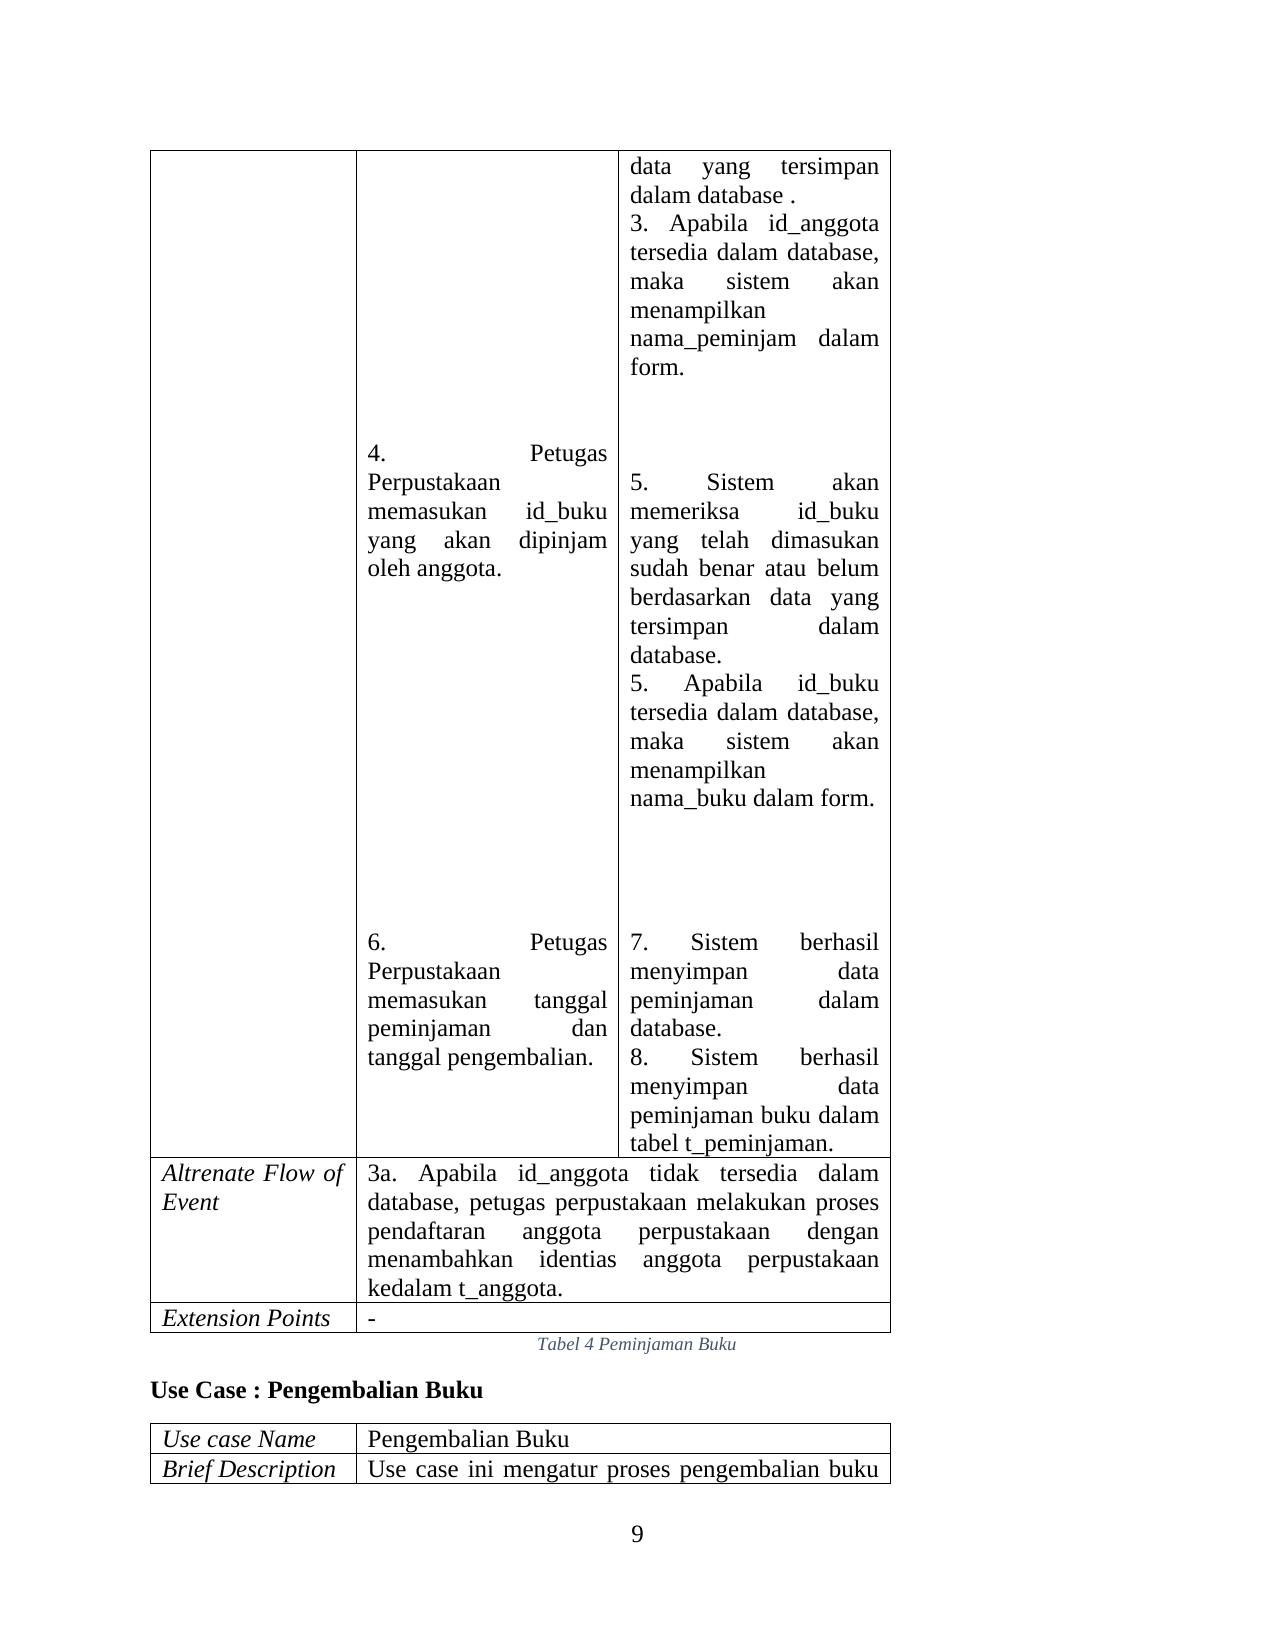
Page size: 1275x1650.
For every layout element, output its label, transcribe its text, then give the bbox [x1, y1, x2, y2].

table_header Use case Name [151, 1424, 356, 1453]
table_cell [357, 1454, 890, 1483]
table_cell - [357, 1303, 890, 1332]
table_cell Extension Points [151, 1303, 356, 1332]
text Use Case : Pengembalian Buku [150, 1375, 1125, 1404]
table_cell Altrenate Flow of Event [151, 1158, 356, 1302]
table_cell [619, 151, 890, 1157]
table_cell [357, 151, 618, 1157]
table_cell Brief Description [151, 1454, 356, 1483]
table_cell 3a. Apabila id_anggota tidak tersedia dalam database, petugas perpustakaan melakukan proses pendaftaran anggota perpustakaan dengan menambahkan identias anggota perpustakaan kedalam t_anggota. [357, 1158, 890, 1302]
table_header Pengembalian Buku [357, 1424, 890, 1453]
